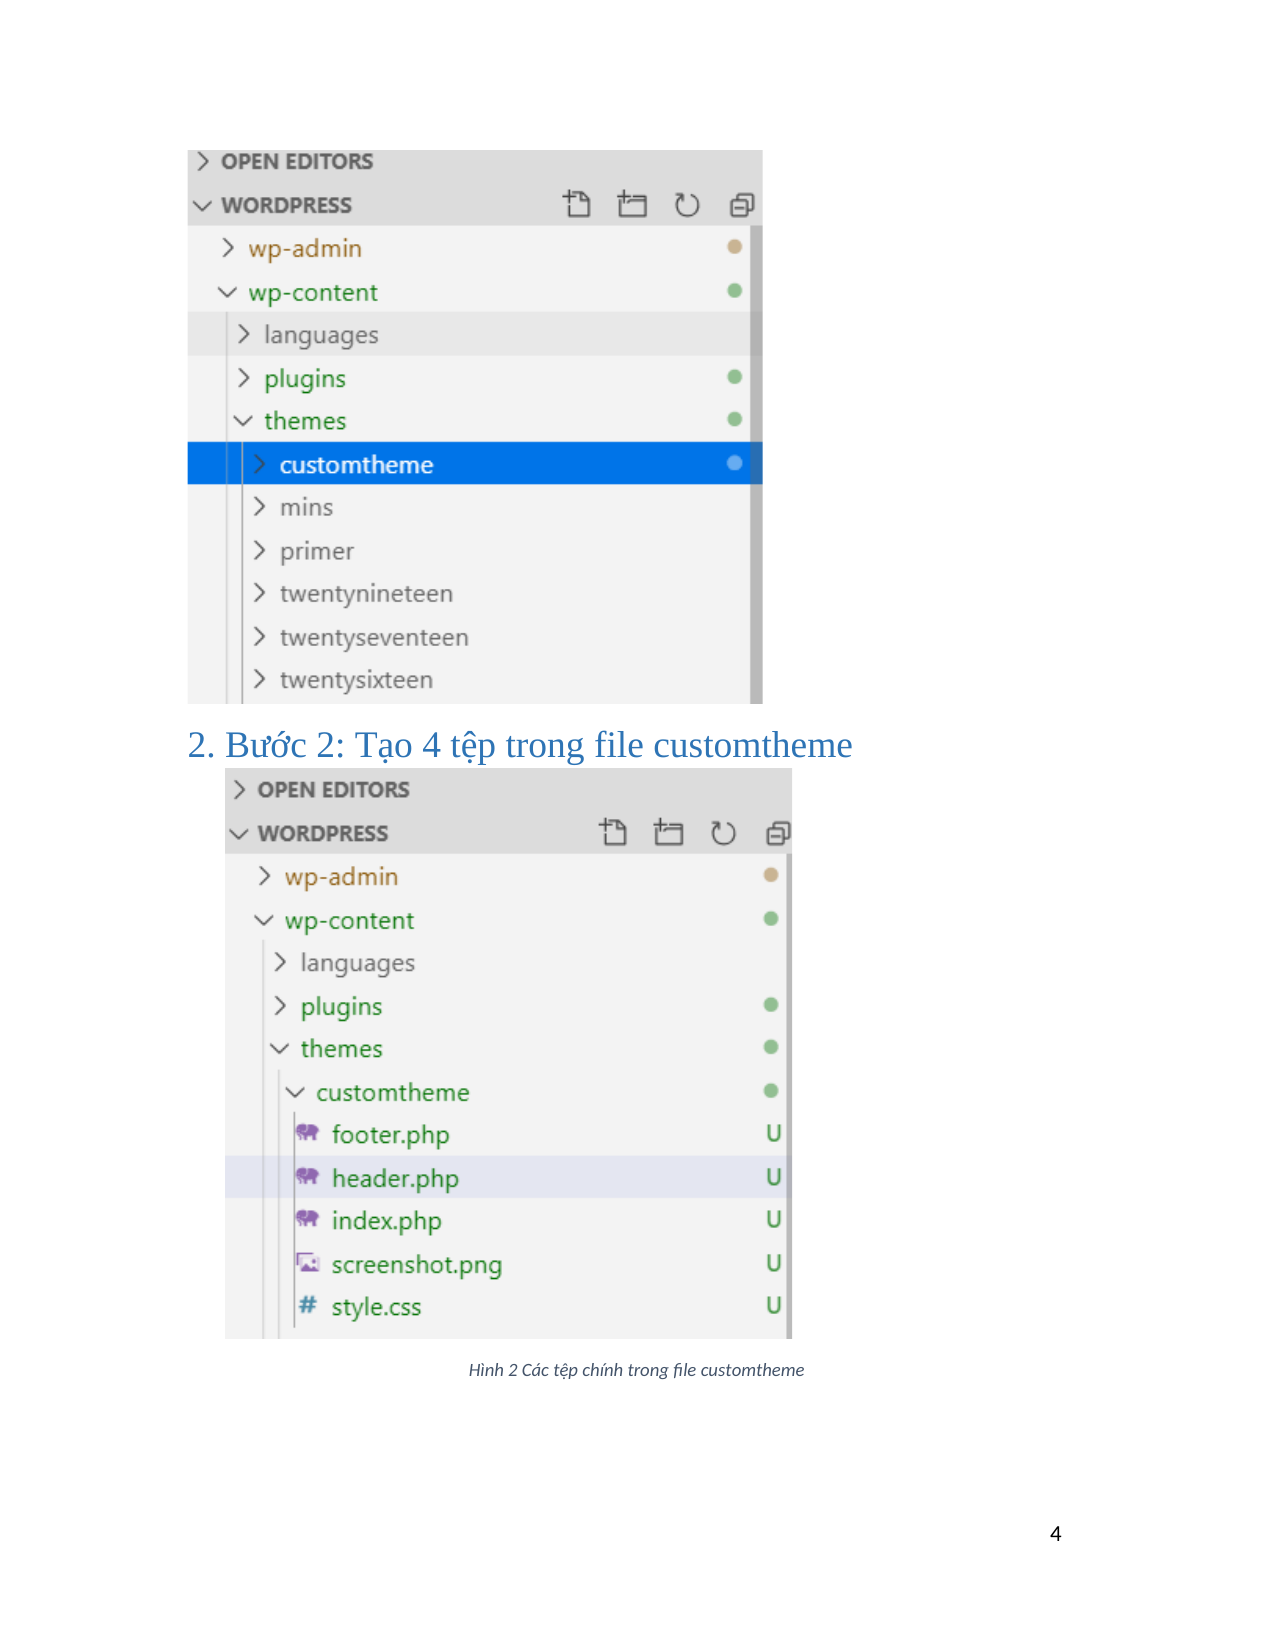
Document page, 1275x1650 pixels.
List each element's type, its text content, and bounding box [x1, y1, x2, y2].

picture [187, 150, 763, 704]
picture [225, 768, 793, 1339]
subtitle Bước 2: Tạo 4 tệp trong file customtheme [187, 722, 1125, 765]
